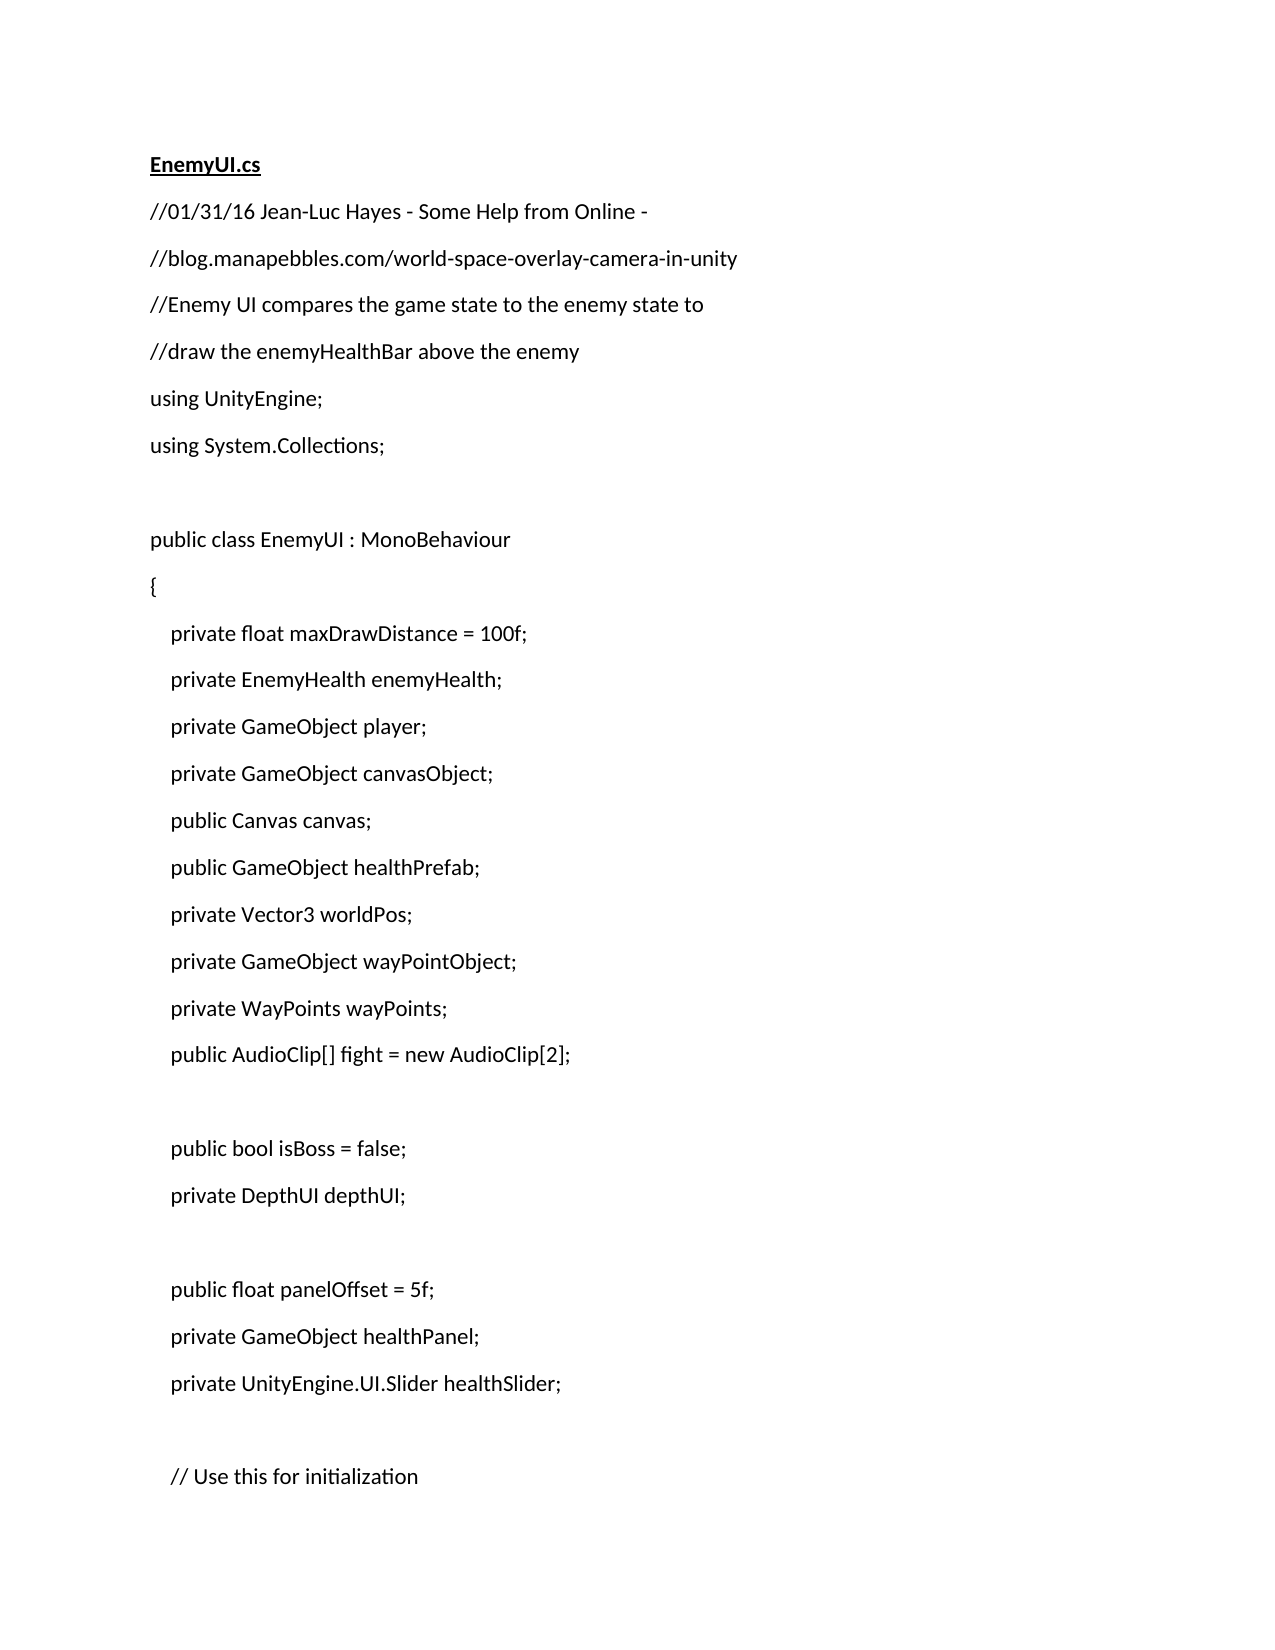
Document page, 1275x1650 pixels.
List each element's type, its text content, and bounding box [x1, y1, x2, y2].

text //draw the enemyHealthBar above the enemy [150, 337, 1125, 366]
text public AudioClip[] fight = new AudioClip[2]; [150, 1041, 1125, 1069]
text private GameObject player; [150, 712, 1125, 741]
text private GameObject wayPointObject; [150, 947, 1125, 975]
text private EnemyHealth enemyHealth; [150, 666, 1125, 694]
text private DepthUI depthUI; [150, 1181, 1125, 1209]
text public class EnemyUI : MonoBehaviour [150, 525, 1125, 553]
text //Enemy UI compares the game state to the enemy state to [150, 291, 1125, 319]
text private GameObject healthPanel; [150, 1322, 1125, 1350]
text EnemyUI.cs [150, 150, 1125, 178]
text using UnityEngine; [150, 384, 1125, 412]
text private Vector3 worldPos; [150, 900, 1125, 928]
text // Use this for initialization [150, 1462, 1125, 1491]
text public bool isBoss = false; [150, 1134, 1125, 1162]
text //blog.manapebbles.com/world-space-overlay-camera-in-unity [150, 244, 1125, 272]
text { [150, 572, 1125, 600]
text private WayPoints wayPoints; [150, 994, 1125, 1022]
text private UnityEngine.UI.Slider healthSlider; [150, 1369, 1125, 1397]
text public GameObject healthPrefab; [150, 853, 1125, 881]
text private float maxDrawDistance = 100f; [150, 619, 1125, 647]
text public Canvas canvas; [150, 806, 1125, 834]
text //01/31/16 Jean-Luc Hayes - Some Help from Online - [150, 197, 1125, 225]
text using System.Collections; [150, 431, 1125, 459]
text public float panelOffset = 5f; [150, 1275, 1125, 1303]
text private GameObject canvasObject; [150, 759, 1125, 787]
